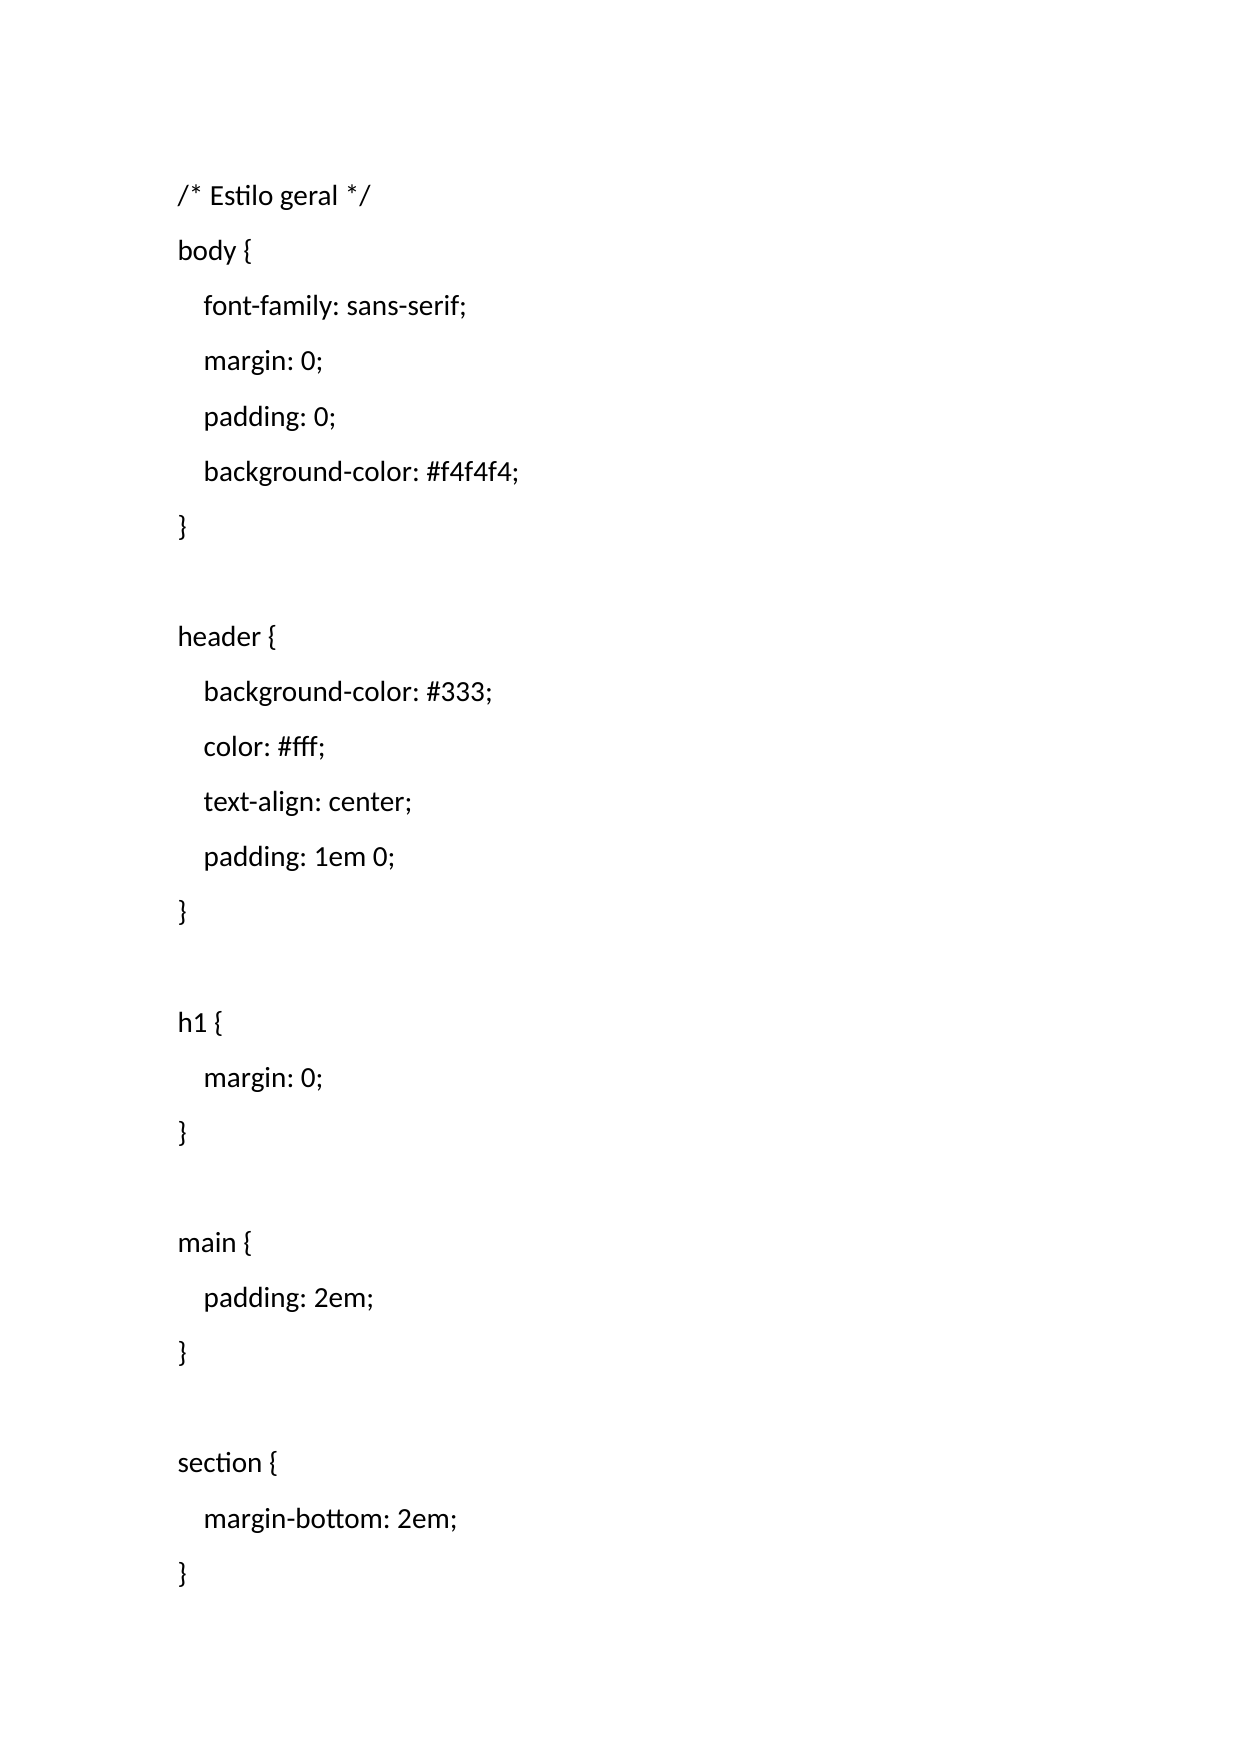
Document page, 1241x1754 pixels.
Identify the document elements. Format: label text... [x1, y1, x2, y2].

text padding: 0; [177, 398, 1122, 433]
text padding: 1em 0; [177, 838, 1122, 874]
text margin: 0; [177, 1059, 1122, 1094]
text /* Estilo geral */ [177, 177, 1122, 213]
text background-color: #f4f4f4; [177, 453, 1122, 488]
text h1 { [177, 1004, 1122, 1039]
text } [177, 1114, 1122, 1149]
text body { [177, 232, 1122, 268]
text } [177, 893, 1122, 929]
text color: #fff; [177, 728, 1122, 764]
text background-color: #333; [177, 673, 1122, 709]
text main { [177, 1224, 1122, 1260]
text font-family: sans-serif; [177, 287, 1122, 323]
text margin-bottom: 2em; [177, 1500, 1122, 1535]
text margin: 0; [177, 342, 1122, 378]
text section { [177, 1444, 1122, 1480]
text } [177, 1555, 1122, 1590]
text text-align: center; [177, 783, 1122, 819]
text padding: 2em; [177, 1279, 1122, 1315]
text } [177, 508, 1122, 543]
text header { [177, 618, 1122, 654]
text } [177, 1334, 1122, 1370]
